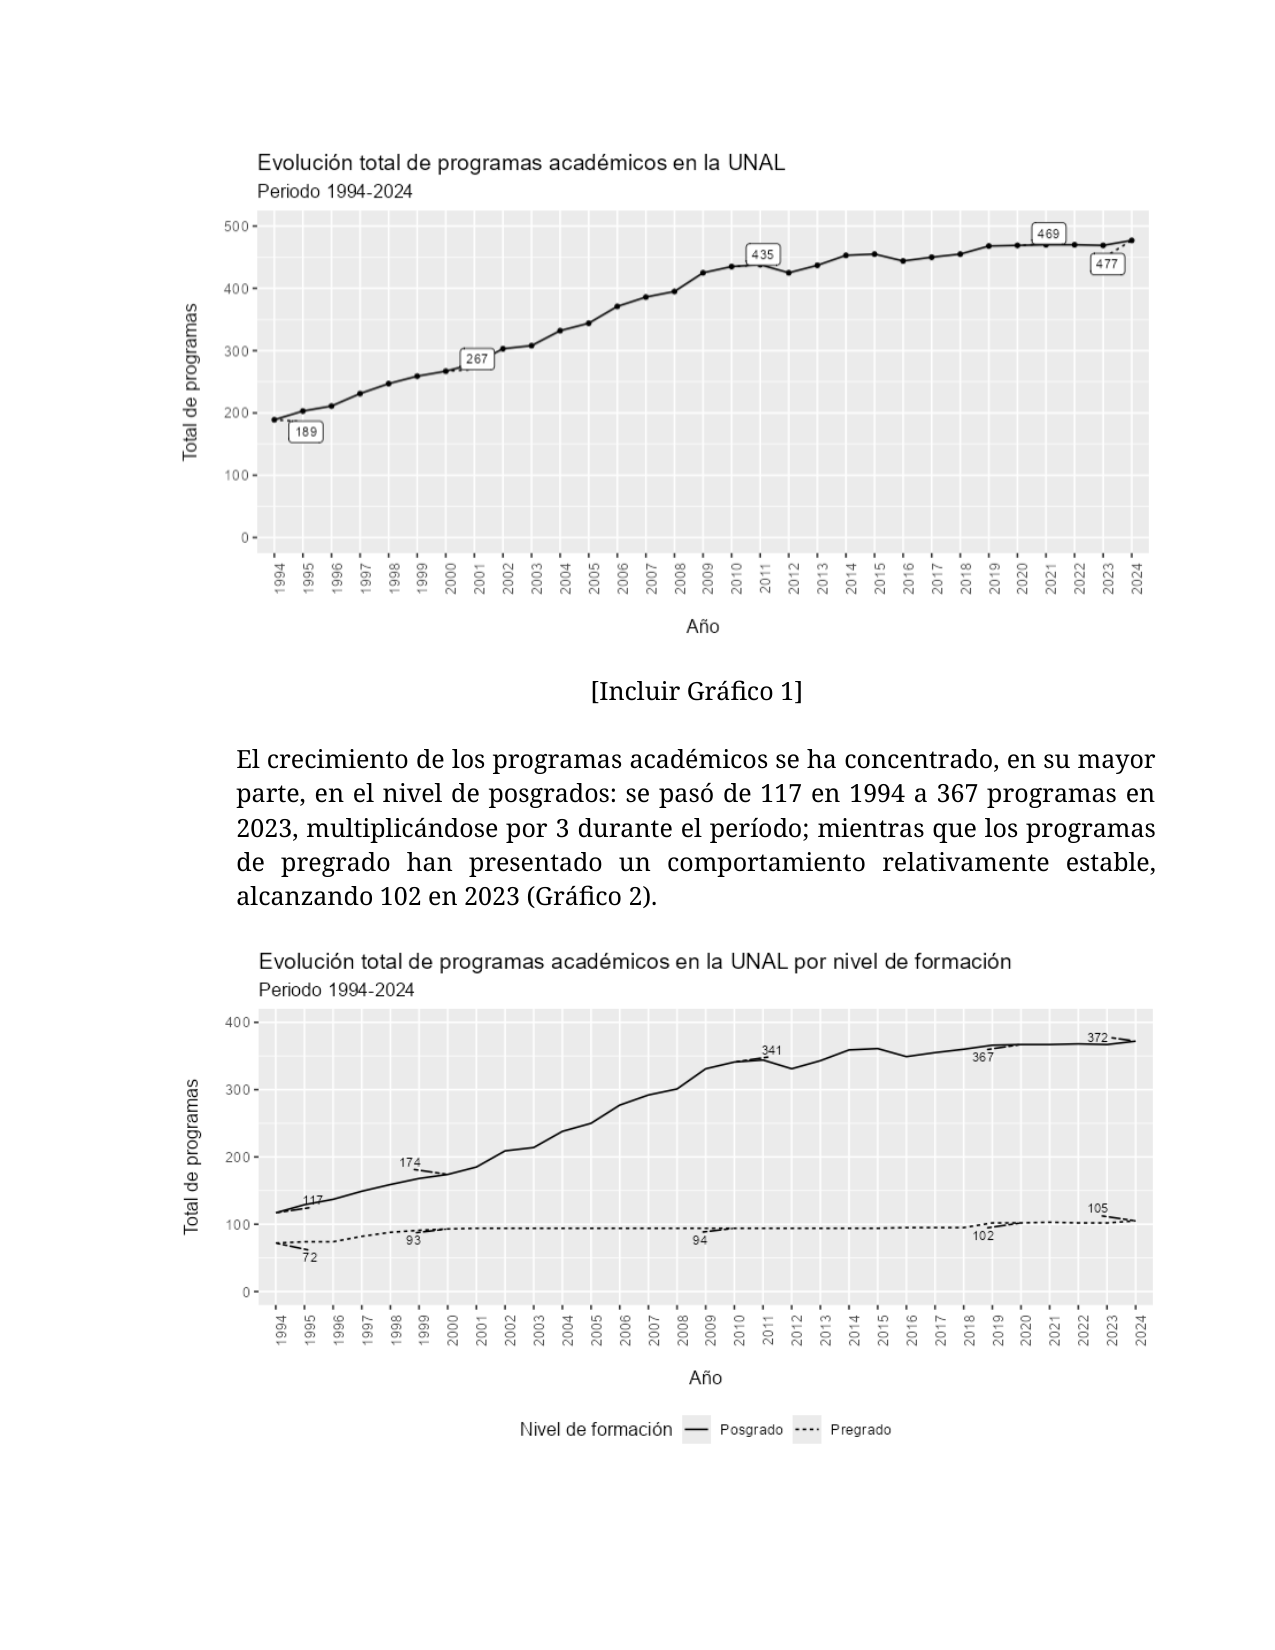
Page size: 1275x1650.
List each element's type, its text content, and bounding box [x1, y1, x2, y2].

picture [177, 946, 1160, 1453]
picture [177, 147, 1157, 640]
text El crecimiento de los programas académicos se ha concentrado, en su mayor parte, en el nivel de posgrados: se pasó de 117 en 1994 a 367 programas en 2023, multiplicándose por 3 durante el período; mientras que los programas de pregrado han presentado un comportamiento relativamente estable, alcanzando 102 en 2023 (Gráfico 2). [236, 742, 1157, 912]
text [Incluir Gráfico 1] [236, 674, 1157, 708]
